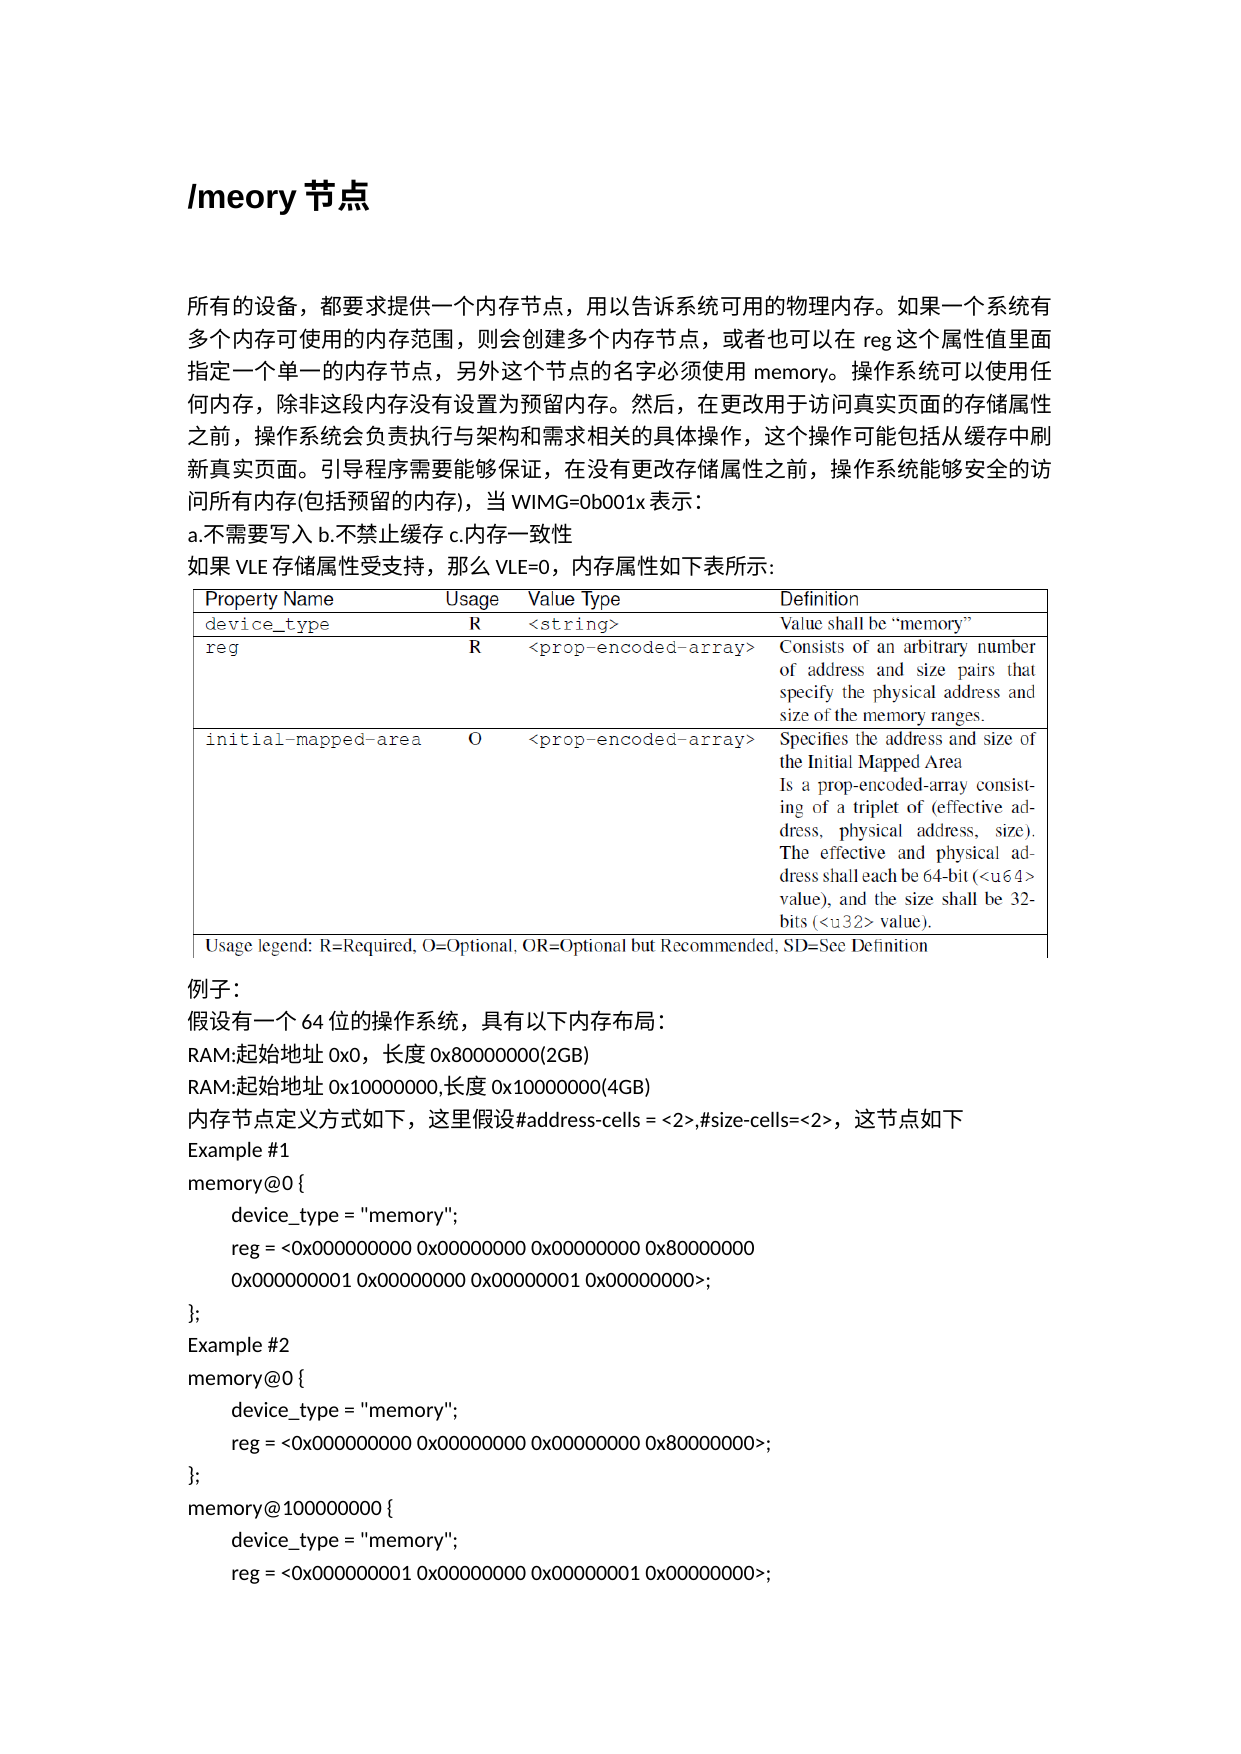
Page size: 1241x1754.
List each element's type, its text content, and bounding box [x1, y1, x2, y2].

list memory@0 { [187, 1166, 1053, 1199]
list reg = <0x000000000 0x00000000 0x00000000 0x80000000 [187, 1231, 1053, 1264]
list 假设有一个64位的操作系统，具有以下内存布局： [187, 1004, 1053, 1036]
list memory@0 { [187, 1361, 1053, 1394]
list 所有的设备，都要求提供一个内存节点，用以告诉系统可用的物理内存。如果一个系统有多个内存可使用的内存范围，则会创建多个内存节点，或者也可以在reg这个属性值里面指定一个单一的内存节点，另外这个节点的名字必须使用memory。操作系统可以使用任何内存，除非这段内存没有设置为预留内存。然后，在更改用于访问真实页面的存储属性之前，操作系统会负责执行与架构和需求相关的具体操作，这个操作可能包括从缓存中刷新真实页面。引导程序需要能够保证，在没有更改存储属性之前，操作系统能够安全的访问所有内存(包括预留的内存)，当WIMG=0b001x表示： [187, 289, 1053, 516]
list device_type = "memory"; [187, 1524, 1053, 1556]
list reg = <0x000000000 0x00000000 0x00000000 0x80000000>; [187, 1426, 1053, 1459]
list Example #1 [187, 1134, 1053, 1166]
list reg = <0x000000001 0x00000000 0x00000001 0x00000000>; [187, 1556, 1053, 1589]
list RAM:起始地址0x0，长度0x80000000(2GB) [187, 1036, 1053, 1069]
list 不需要写入 b.不禁止缓存 c.内存一致性 [187, 516, 1053, 549]
subtitle /meory节点 [187, 162, 1053, 227]
list RAM:起始地址0x10000000,长度0x10000000(4GB) [187, 1069, 1053, 1101]
list 0x000000001 0x00000000 0x00000001 0x00000000>; [187, 1264, 1053, 1296]
list }; [187, 1296, 1053, 1329]
list Example #2 [187, 1329, 1053, 1361]
list }; [187, 1459, 1053, 1491]
picture [187, 581, 1052, 958]
list 如果VLE存储属性受支持，那么VLE=0，内存属性如下表所示: [187, 549, 1053, 581]
list 例子： [187, 971, 1053, 1004]
list memory@100000000 { [187, 1491, 1053, 1524]
list device_type = "memory"; [187, 1199, 1053, 1231]
list device_type = "memory"; [187, 1394, 1053, 1426]
list 内存节点定义方式如下，这里假设#address-cells = <2>,#size-cells=<2>，这节点如下 [187, 1101, 1053, 1134]
